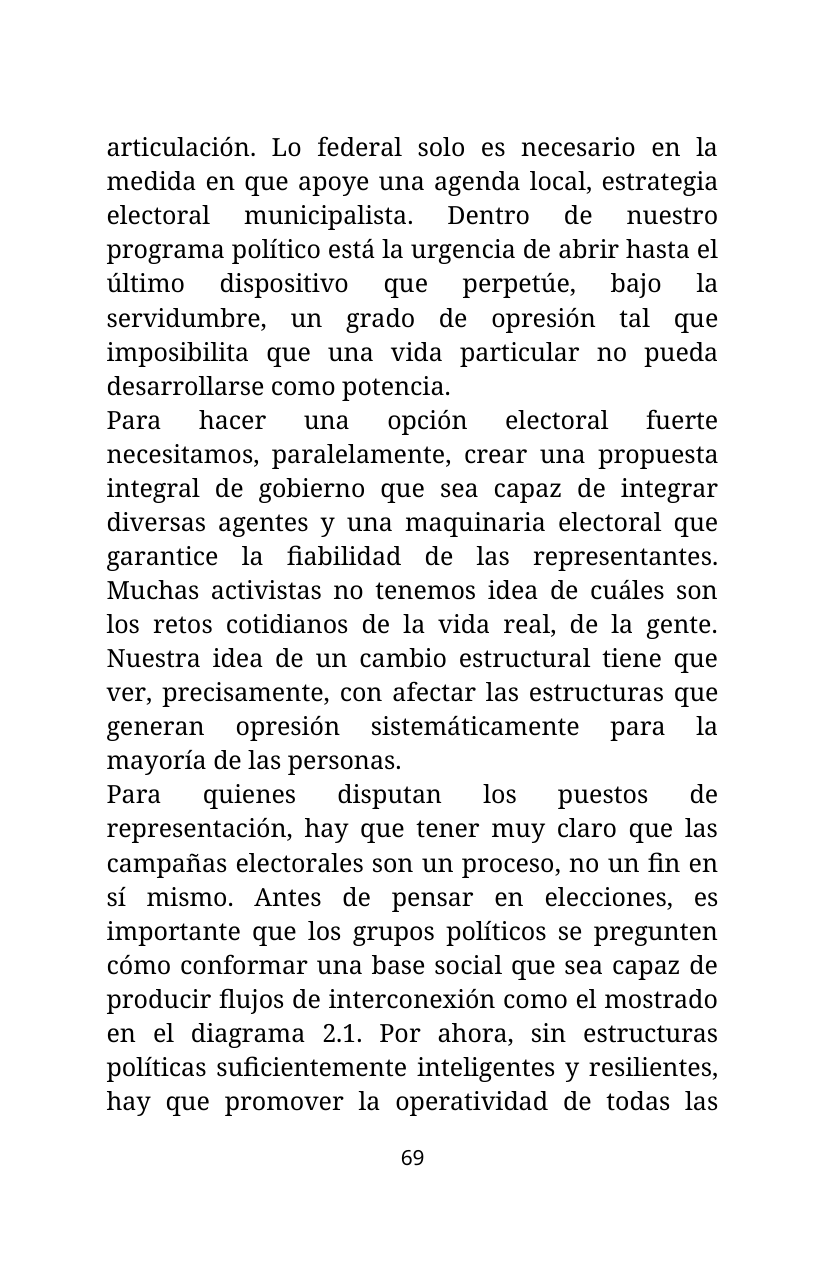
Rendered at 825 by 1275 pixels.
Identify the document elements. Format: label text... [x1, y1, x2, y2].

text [106, 777, 719, 1118]
text Para hacer una opción electoral fuerte necesitamos, paralelamente, crear una propuesta integral de gobierno que sea capaz de integrar diversas agentes y una maquinaria electoral que garantice la fiabilidad de las representantes. Muchas activistas no tenemos idea de cuáles son los retos cotidianos de la vida real, de la gente. Nuestra idea de un cambio estructural tiene que ver, precisamente, con afectar las estructuras que generan opresión sistemáticamente para la mayoría de las personas. [106, 402, 719, 777]
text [106, 130, 719, 402]
